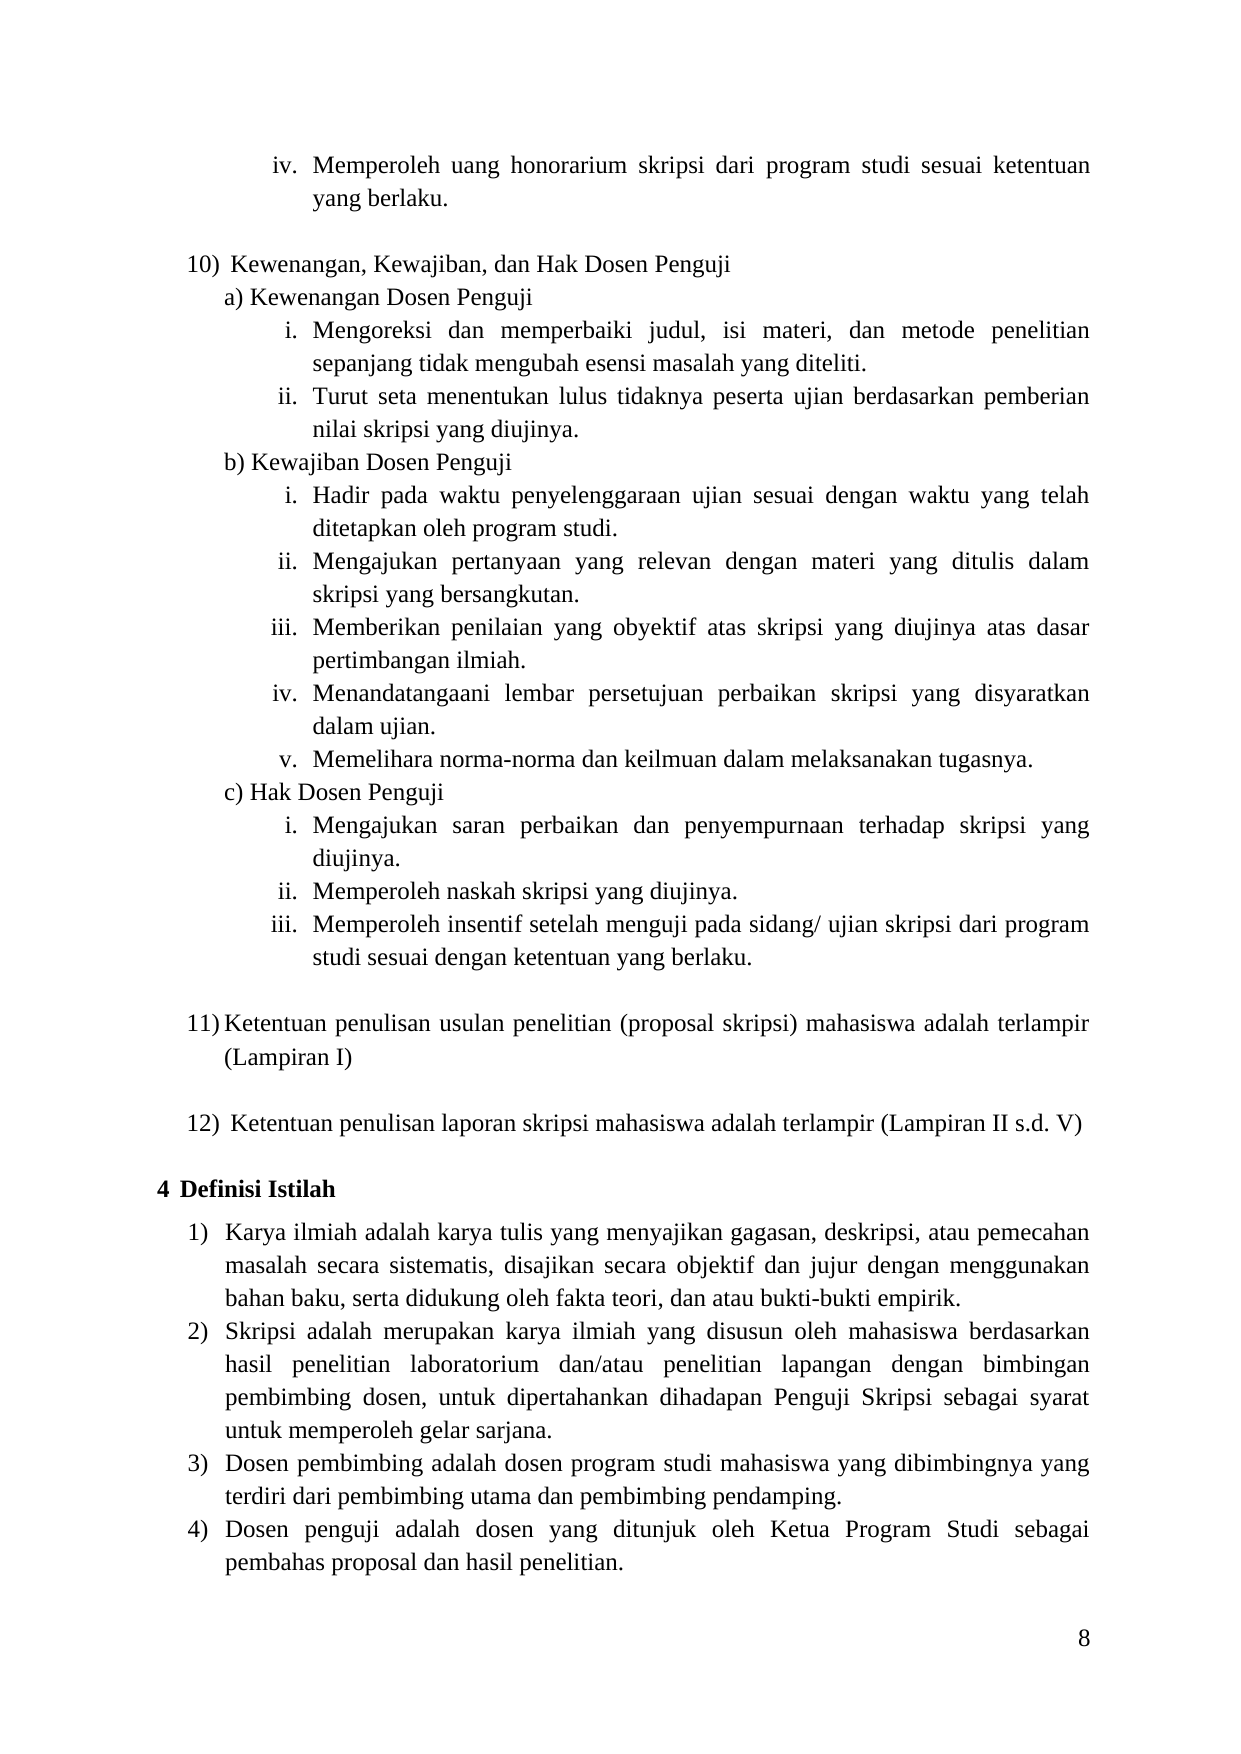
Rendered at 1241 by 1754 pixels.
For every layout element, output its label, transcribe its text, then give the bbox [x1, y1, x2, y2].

list Memperoleh naskah skripsi yang diujinya. [298, 876, 1090, 905]
list Dosen pembimbing adalah dosen program studi mahasiswa yang dibimbingnya yang terdiri dari pembimbing utama dan pembimbing pendamping. [187, 1448, 1090, 1510]
list Dosen penguji adalah dosen yang ditunjuk oleh Ketua Program Studi sebagai pembahas proposal dan hasil penelitian. [187, 1514, 1090, 1576]
list Memperoleh insentif setelah menguji pada sidang/ ujian skripsi dari program studi sesuai dengan ketentuan yang berlaku. [298, 909, 1090, 971]
text c) Hak Dosen Penguji [224, 777, 1090, 806]
list Memelihara norma-norma dan keilmuan dalam melaksanakan tugasnya. [298, 744, 1090, 773]
list Ketentuan penulisan usulan penelitian (proposal skripsi) mahasiswa adalah terlampir (Lampiran I) [186, 1008, 1090, 1070]
list Mengoreksi dan memperbaiki judul, isi materi, dan metode penelitian sepanjang tidak mengubah esensi masalah yang diteliti. [298, 315, 1090, 377]
list Definisi Istilah [157, 1174, 1090, 1202]
text a) Kewenangan Dosen Penguji [224, 282, 1090, 311]
list Mengajukan saran perbaikan dan penyempurnaan terhadap skripsi yang diujinya. [298, 810, 1090, 872]
list Memperoleh uang honorarium skripsi dari program studi sesuai ketentuan yang berlaku. [298, 150, 1090, 212]
list Turut seta menentukan lulus tidaknya peserta ujian berdasarkan pemberian nilai skripsi yang diujinya. [298, 381, 1090, 443]
list Karya ilmiah adalah karya tulis yang menyajikan gagasan, deskripsi, atau pemecahan masalah secara sistematis, disajikan secara objektif dan jujur dengan menggunakan bahan baku, serta didukung oleh fakta teori, dan atau bukti-bukti empirik. [187, 1217, 1090, 1312]
list Memberikan penilaian yang obyektif atas skripsi yang diujinya atas dasar pertimbangan ilmiah. [298, 612, 1090, 674]
list Mengajukan pertanyaan yang relevan dengan materi yang ditulis dalam skripsi yang bersangkutan. [298, 546, 1090, 608]
list Kewenangan, Kewajiban, dan Hak Dosen Penguji [186, 249, 1090, 278]
list Hadir pada waktu penyelenggaraan ujian sesuai dengan waktu yang telah ditetapkan oleh program studi. [298, 480, 1090, 542]
list Skripsi adalah merupakan karya ilmiah yang disusun oleh mahasiswa berdasarkan hasil penelitian laboratorium dan/atau penelitian lapangan dengan bimbingan pembimbing dosen, untuk dipertahankan dihadapan Penguji Skripsi sebagai syarat untuk memperoleh gelar sarjana. [187, 1316, 1090, 1444]
text b) Kewajiban Dosen Penguji [224, 447, 1090, 476]
list Ketentuan penulisan laporan skripsi mahasiswa adalah terlampir (Lampiran II s.d. V) [186, 1108, 1090, 1136]
list Menandatangaani lembar persetujuan perbaikan skripsi yang disyaratkan dalam ujian. [298, 678, 1090, 740]
